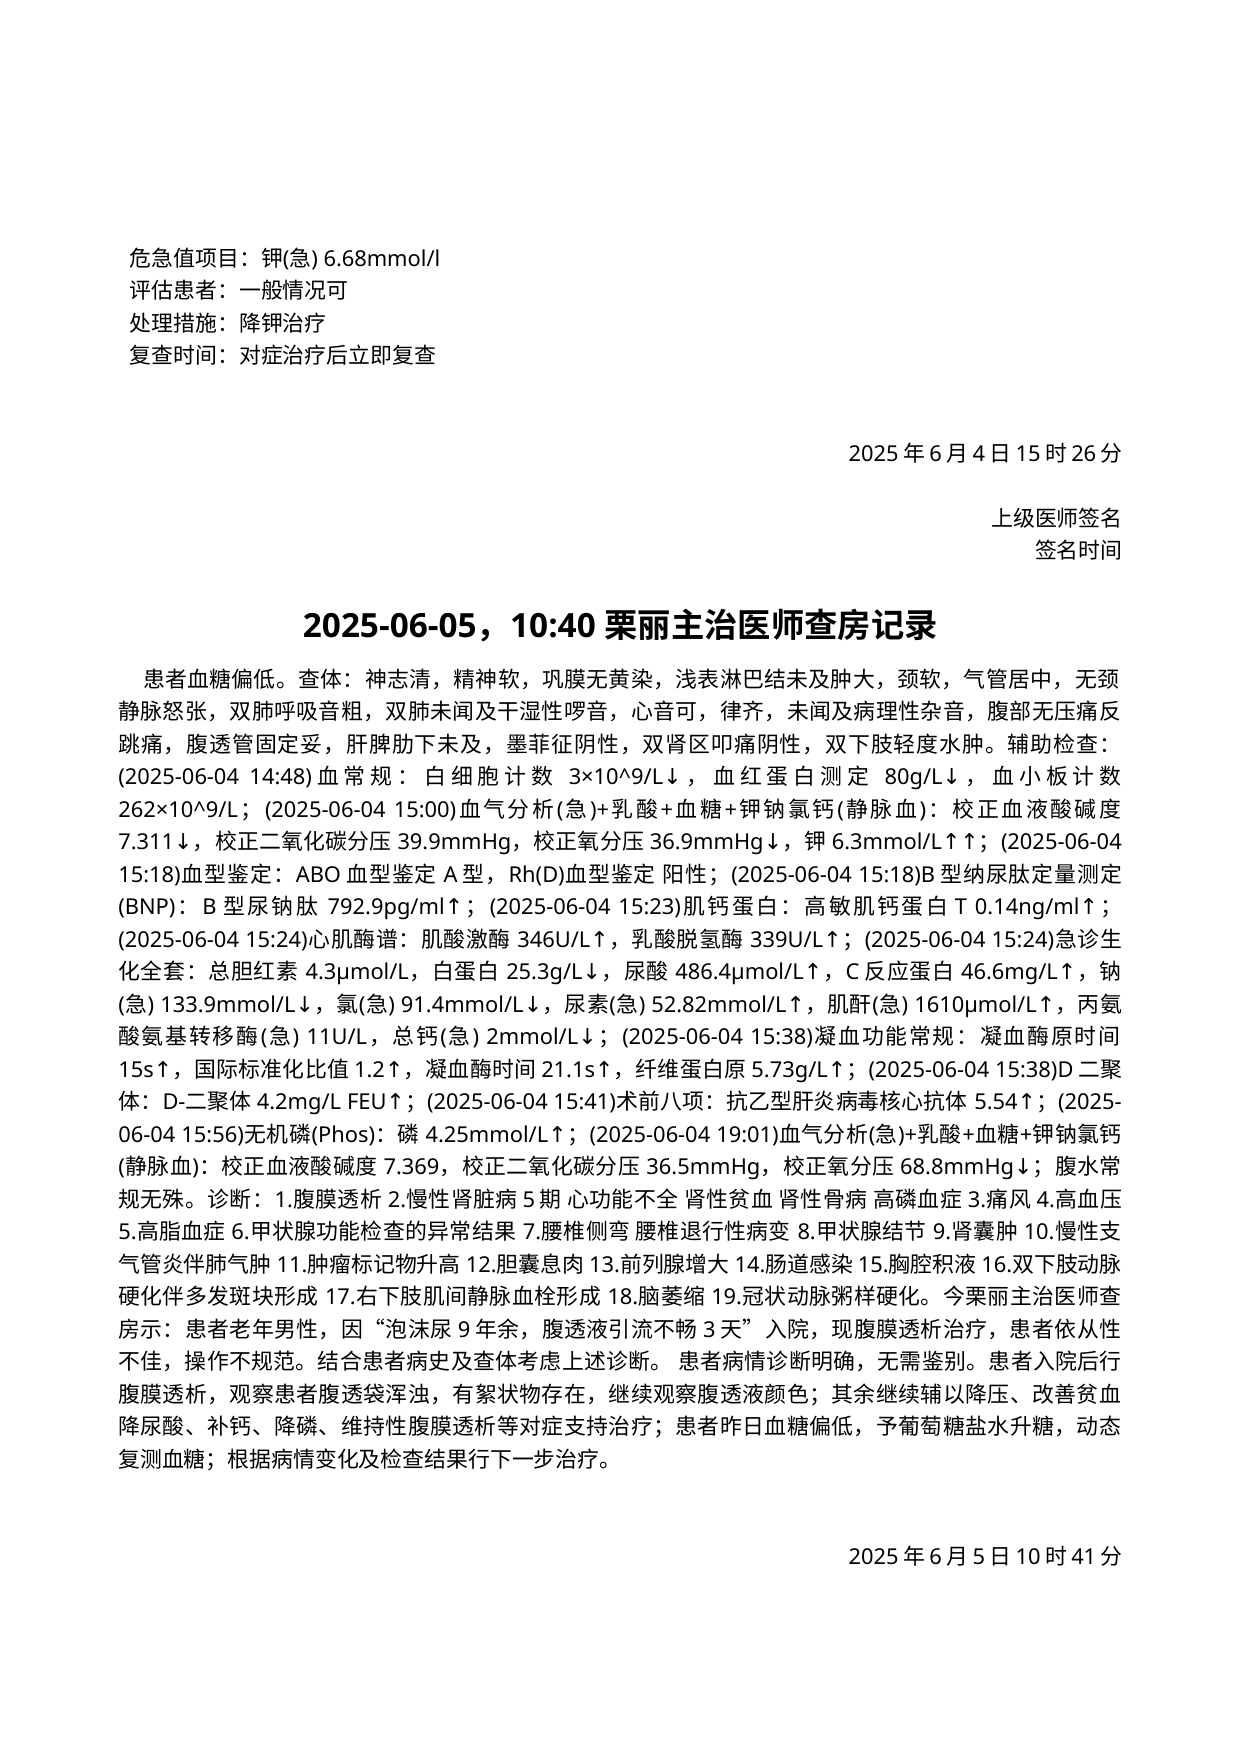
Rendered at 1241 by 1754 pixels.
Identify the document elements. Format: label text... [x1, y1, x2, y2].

text 2025年6月5日10时41分 [118, 1539, 1122, 1571]
text 签名时间 [118, 533, 1122, 565]
title 2025-06-05，10:40 栗丽主治医师查房记录 [118, 590, 1122, 655]
text 2025年6月4日15时26分 [118, 435, 1122, 468]
text 患者血糖偏低。查体：神志清，精神软，巩膜无黄染，浅表淋巴结未及肿大，颈软，气管居中，无颈静脉怒张，双肺呼吸音粗，双肺未闻及干湿性啰音，心音可，律齐，未闻及病理性杂音，腹部无压痛反跳痛，腹透管固定妥，肝脾肋下未及，墨菲征阴性，双肾区叩痛阴性，双下肢轻度水肿。辅助检查：(2025-06-04 14:48)血常规：白细胞计数 3×10^9/L↓，血红蛋白测定 80g/L↓，血小板计数 262×10^9/L；(2025-06-04 15:00)血气分析(急)+乳酸+血糖+钾钠氯钙(静脉血)：校正血液酸碱度 7.311↓，校正二氧化碳分压 39.9mmHg，校正氧分压 36.9mmHg↓，钾 6.3mmol/L↑↑；(2025-06-04 15:18)血型鉴定：ABO血型鉴定 A型，Rh(D)血型鉴定 阳性；(2025-06-04 15:18)B型纳尿肽定量测定(BNP)：B型尿钠肽 792.9pg/ml↑；(2025-06-04 15:23)肌钙蛋白：高敏肌钙蛋白T 0.14ng/ml↑；(2025-06-04 15:24)心肌酶谱：肌酸激酶 346U/L↑，乳酸脱氢酶 339U/L↑；(2025-06-04 15:24)急诊生化全套：总胆红素 4.3μmol/L，白蛋白 25.3g/L↓，尿酸 486.4μmol/L↑，C反应蛋白 46.6mg/L↑，钠(急) 133.9mmol/L↓，氯(急) 91.4mmol/L↓，尿素(急) 52.82mmol/L↑，肌酐(急) 1610μmol/L↑，丙氨酸氨基转移酶(急) 11U/L，总钙(急) 2mmol/L↓；(2025-06-04 15:38)凝血功能常规：凝血酶原时间 15s↑，国际标准化比值 1.2↑，凝血酶时间 21.1s↑，纤维蛋白原 5.73g/L↑；(2025-06-04 15:38)D二聚体：D-二聚体 4.2mg/L FEU↑；(2025-06-04 15:41)术前八项：抗乙型肝炎病毒核心抗体 5.54↑；(2025-06-04 15:56)无机磷(Phos)：磷 4.25mmol/L↑；(2025-06-04 19:01)血气分析(急)+乳酸+血糖+钾钠氯钙(静脉血)：校正血液酸碱度 7.369，校正二氧化碳分压 36.5mmHg，校正氧分压 68.8mmHg↓；腹水常规无殊。诊断：1.腹膜透析 2.慢性肾脏病5期 心功能不全 肾性贫血 肾性骨病 高磷血症 3.痛风 4.高血压 5.高脂血症 6.甲状腺功能检查的异常结果 7.腰椎侧弯 腰椎退行性病变 8.甲状腺结节 9.肾囊肿 10.慢性支气管炎伴肺气肿 11.肿瘤标记物升高 12.胆囊息肉 13.前列腺增大 14.肠道感染 15.胸腔积液 16.双下肢动脉硬化伴多发斑块形成 17.右下肢肌间静脉血栓形成 18.脑萎缩 19.冠状动脉粥样硬化。今栗丽主治医师查房示：患者老年男性，因“泡沫尿9年余，腹透液引流不畅3天”入院，现腹膜透析治疗，患者依从性不佳，操作不规范。结合患者病史及查体考虑上述诊断。 患者病情诊断明确，无需鉴别。患者入院后行腹膜透析，观察患者腹透袋浑浊，有絮状物存在，继续观察腹透液颜色；其余继续辅以降压、改善贫血、降尿酸、补钙、降磷、维持性腹膜透析等对症支持治疗；患者昨日血糖偏低，予葡萄糖盐水升糖，动态复测血糖；根据病情变化及检查结果行下一步治疗。 [118, 661, 1122, 1474]
text 危急值项目：钾(急) 6.68mmol/l [118, 240, 1122, 273]
text 处理措施：降钾治疗 [118, 305, 1122, 338]
text 上级医师签名 [118, 500, 1122, 533]
text 复查时间：对症治疗后立即复查 [118, 338, 1122, 370]
text 评估患者：一般情况可 [118, 273, 1122, 305]
